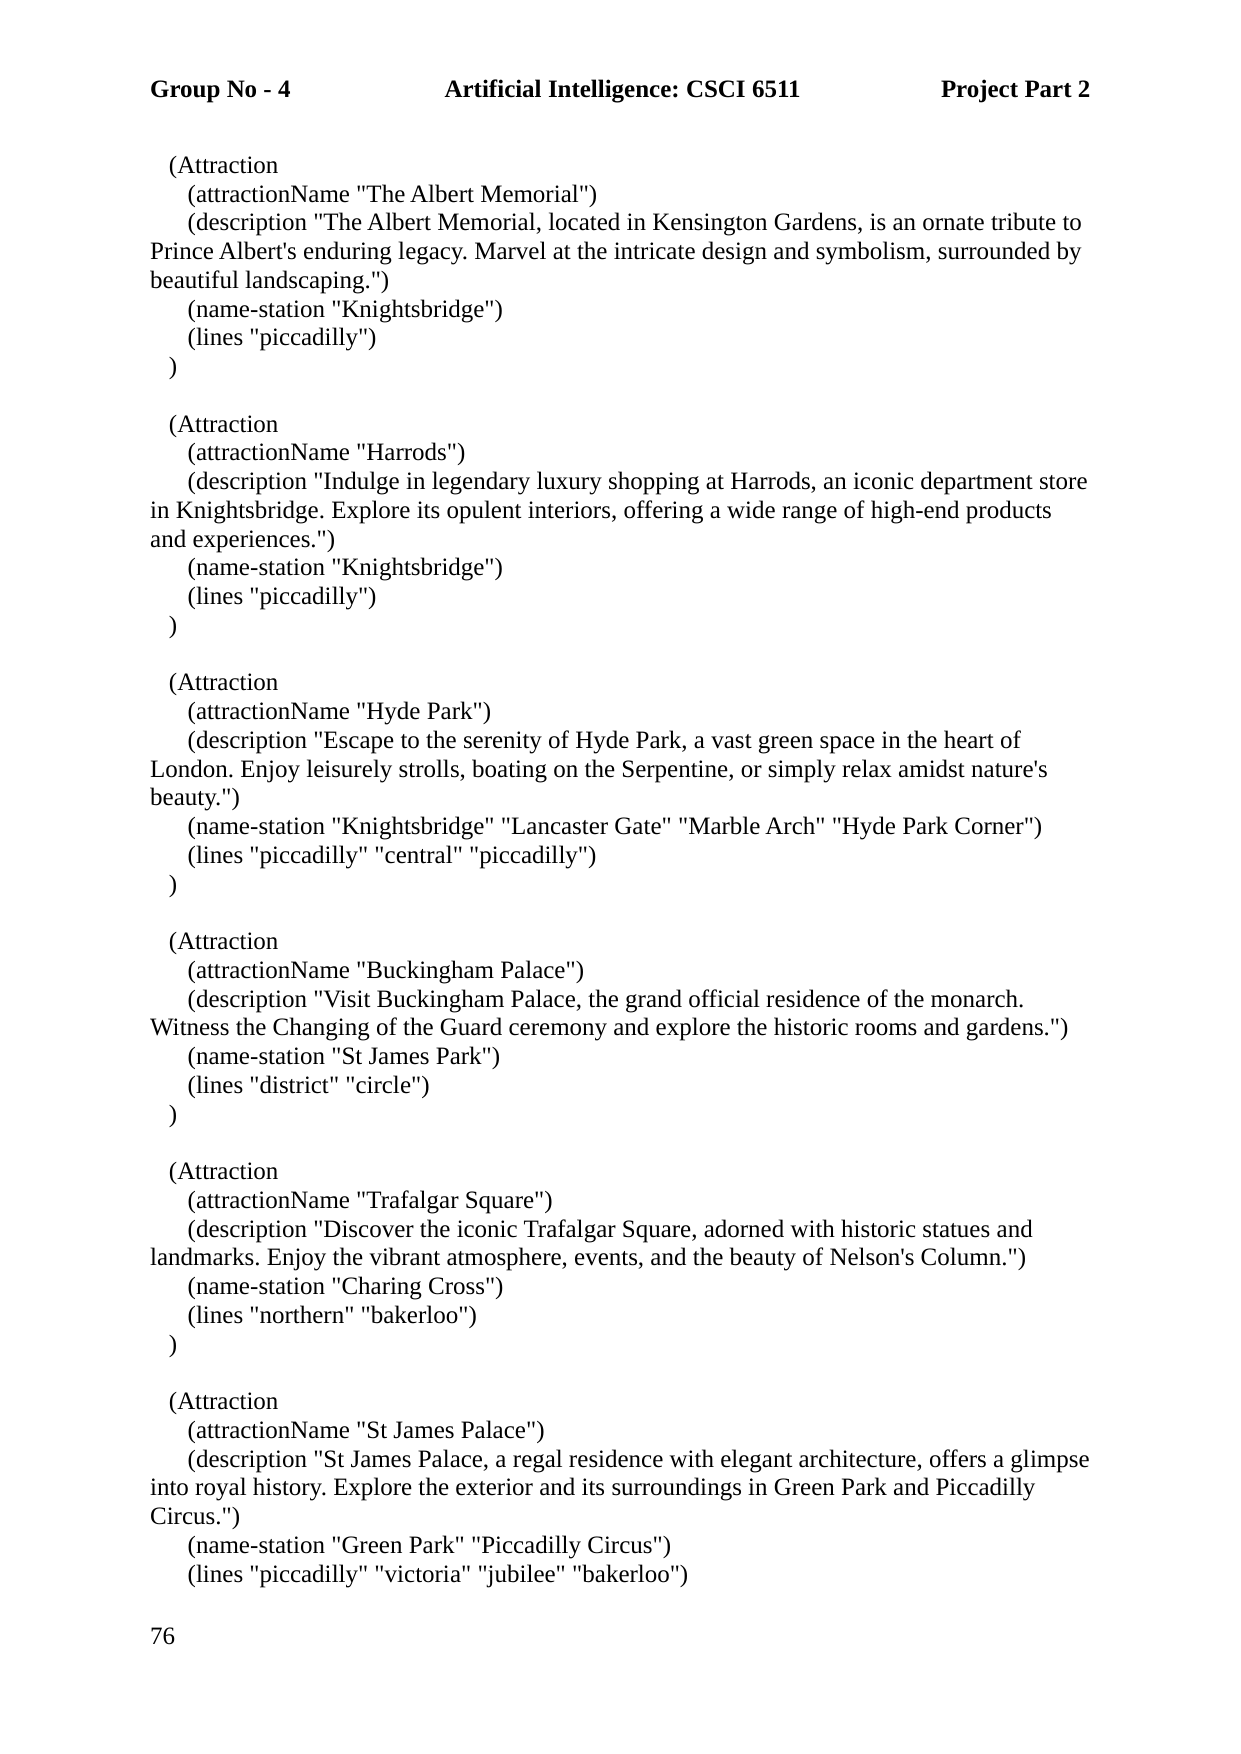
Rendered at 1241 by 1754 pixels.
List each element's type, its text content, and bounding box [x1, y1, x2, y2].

text (description "Visit Buckingham Palace, the grand official residence of the monarch. Witness the Changing of the Guard ceremony and explore the historic rooms and gardens.") [150, 984, 1090, 1041]
text (attractionName "The Albert Memorial") [150, 179, 1090, 207]
text (Attraction [150, 1386, 1090, 1415]
text (lines "district" "circle") [150, 1070, 1090, 1099]
text (lines "northern" "bakerloo") [150, 1300, 1090, 1329]
text (name-station "Charing Cross") [150, 1271, 1090, 1300]
text (Attraction [150, 1156, 1090, 1185]
text (attractionName "Buckingham Palace") [150, 955, 1090, 984]
text (attractionName "St James Palace") [150, 1415, 1090, 1444]
text (Attraction [150, 926, 1090, 955]
text ) [150, 1329, 1090, 1357]
text ) [150, 351, 1090, 380]
text (name-station "Green Park" "Piccadilly Circus") [150, 1530, 1090, 1559]
text (description "St James Palace, a regal residence with elegant architecture, offers a glimpse into royal history. Explore the exterior and its surroundings in Green Park and Piccadilly Circus.") [150, 1444, 1090, 1530]
text (attractionName "Trafalgar Square") [150, 1185, 1090, 1214]
text (attractionName "Harrods") [150, 437, 1090, 466]
text ) [150, 610, 1090, 639]
text (name-station "St James Park") [150, 1041, 1090, 1070]
text (Attraction [150, 150, 1090, 179]
text (lines "piccadilly" "central" "piccadilly") [150, 840, 1090, 869]
text (description "Discover the iconic Trafalgar Square, adorned with historic statues and landmarks. Enjoy the vibrant atmosphere, events, and the beauty of Nelson's Column.") [150, 1214, 1090, 1271]
text (Attraction [150, 667, 1090, 696]
text (lines "piccadilly") [150, 581, 1090, 610]
text (name-station "Knightsbridge") [150, 294, 1090, 322]
text ) [150, 869, 1090, 897]
text (description "Escape to the serenity of Hyde Park, a vast green space in the heart of London. Enjoy leisurely strolls, boating on the Serpentine, or simply relax amidst nature's beauty.") [150, 725, 1090, 811]
text (description "Indulge in legendary luxury shopping at Harrods, an iconic department store in Knightsbridge. Explore its opulent interiors, offering a wide range of high-end products and experiences.") [150, 466, 1090, 552]
text (attractionName "Hyde Park") [150, 696, 1090, 725]
text (lines "piccadilly") [150, 322, 1090, 351]
text (lines "piccadilly" "victoria" "jubilee" "bakerloo") [150, 1559, 1090, 1587]
text (name-station "Knightsbridge" "Lancaster Gate" "Marble Arch" "Hyde Park Corner") [150, 811, 1090, 840]
text ) [150, 1099, 1090, 1127]
text (description "The Albert Memorial, located in Kensington Gardens, is an ornate tribute to Prince Albert's enduring legacy. Marvel at the intricate design and symbolism, surrounded by beautiful landscaping.") [150, 207, 1090, 294]
text (name-station "Knightsbridge") [150, 552, 1090, 581]
text (Attraction [150, 409, 1090, 437]
